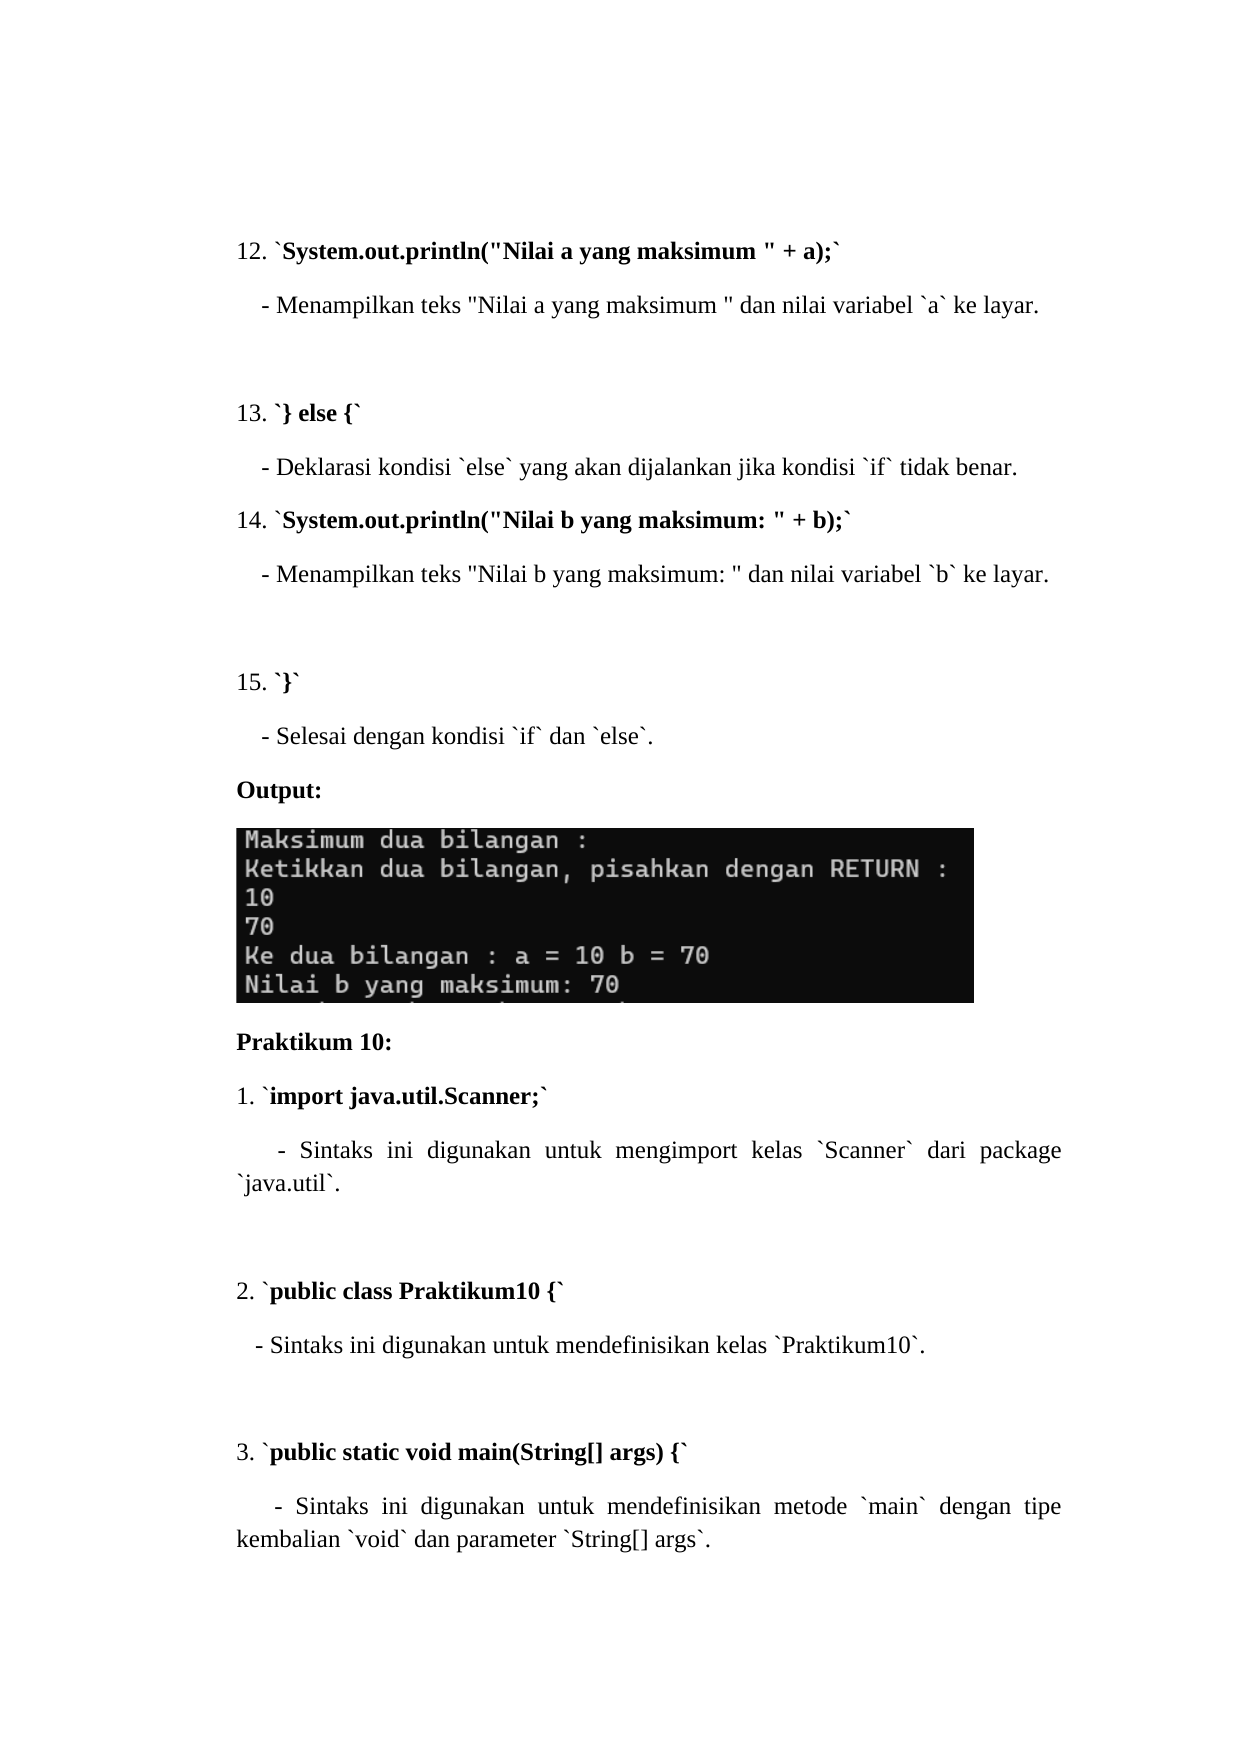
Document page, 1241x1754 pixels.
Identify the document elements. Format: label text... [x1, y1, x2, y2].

text Output: [236, 775, 1063, 803]
text 2. `public class Praktikum10 {` [236, 1276, 1063, 1304]
text - Menampilkan teks "Nilai a yang maksimum " dan nilai variabel `a` ke layar. [236, 290, 1063, 319]
text 1. `import java.util.Scanner;` [236, 1081, 1063, 1110]
text 3. `public static void main(String[] args) {` [236, 1437, 1063, 1466]
text - Deklarasi kondisi `else` yang akan dijalankan jika kondisi `if` tidak benar. [236, 452, 1063, 480]
text Praktikum 10: [236, 1027, 1063, 1056]
text - Sintaks ini digunakan untuk mendefinisikan kelas `Praktikum10`. [236, 1330, 1063, 1358]
text - Sintaks ini digunakan untuk mendefinisikan metode `main` dengan tipe kembalian `void` dan parameter `String[] args`. [236, 1491, 1063, 1553]
text - Sintaks ini digunakan untuk mengimport kelas `Scanner` dari package `java.util`. [236, 1135, 1063, 1197]
text 13. `} else {` [236, 398, 1063, 427]
text - Selesai dengan kondisi `if` dan `else`. [236, 721, 1063, 750]
picture [236, 828, 974, 1003]
text - Menampilkan teks "Nilai b yang maksimum: " dan nilai variabel `b` ke layar. [236, 559, 1063, 588]
text 15. `}` [236, 667, 1063, 696]
text 14. `System.out.println("Nilai b yang maksimum: " + b);` [236, 506, 1063, 534]
text 12. `System.out.println("Nilai a yang maksimum " + a);` [236, 236, 1063, 265]
